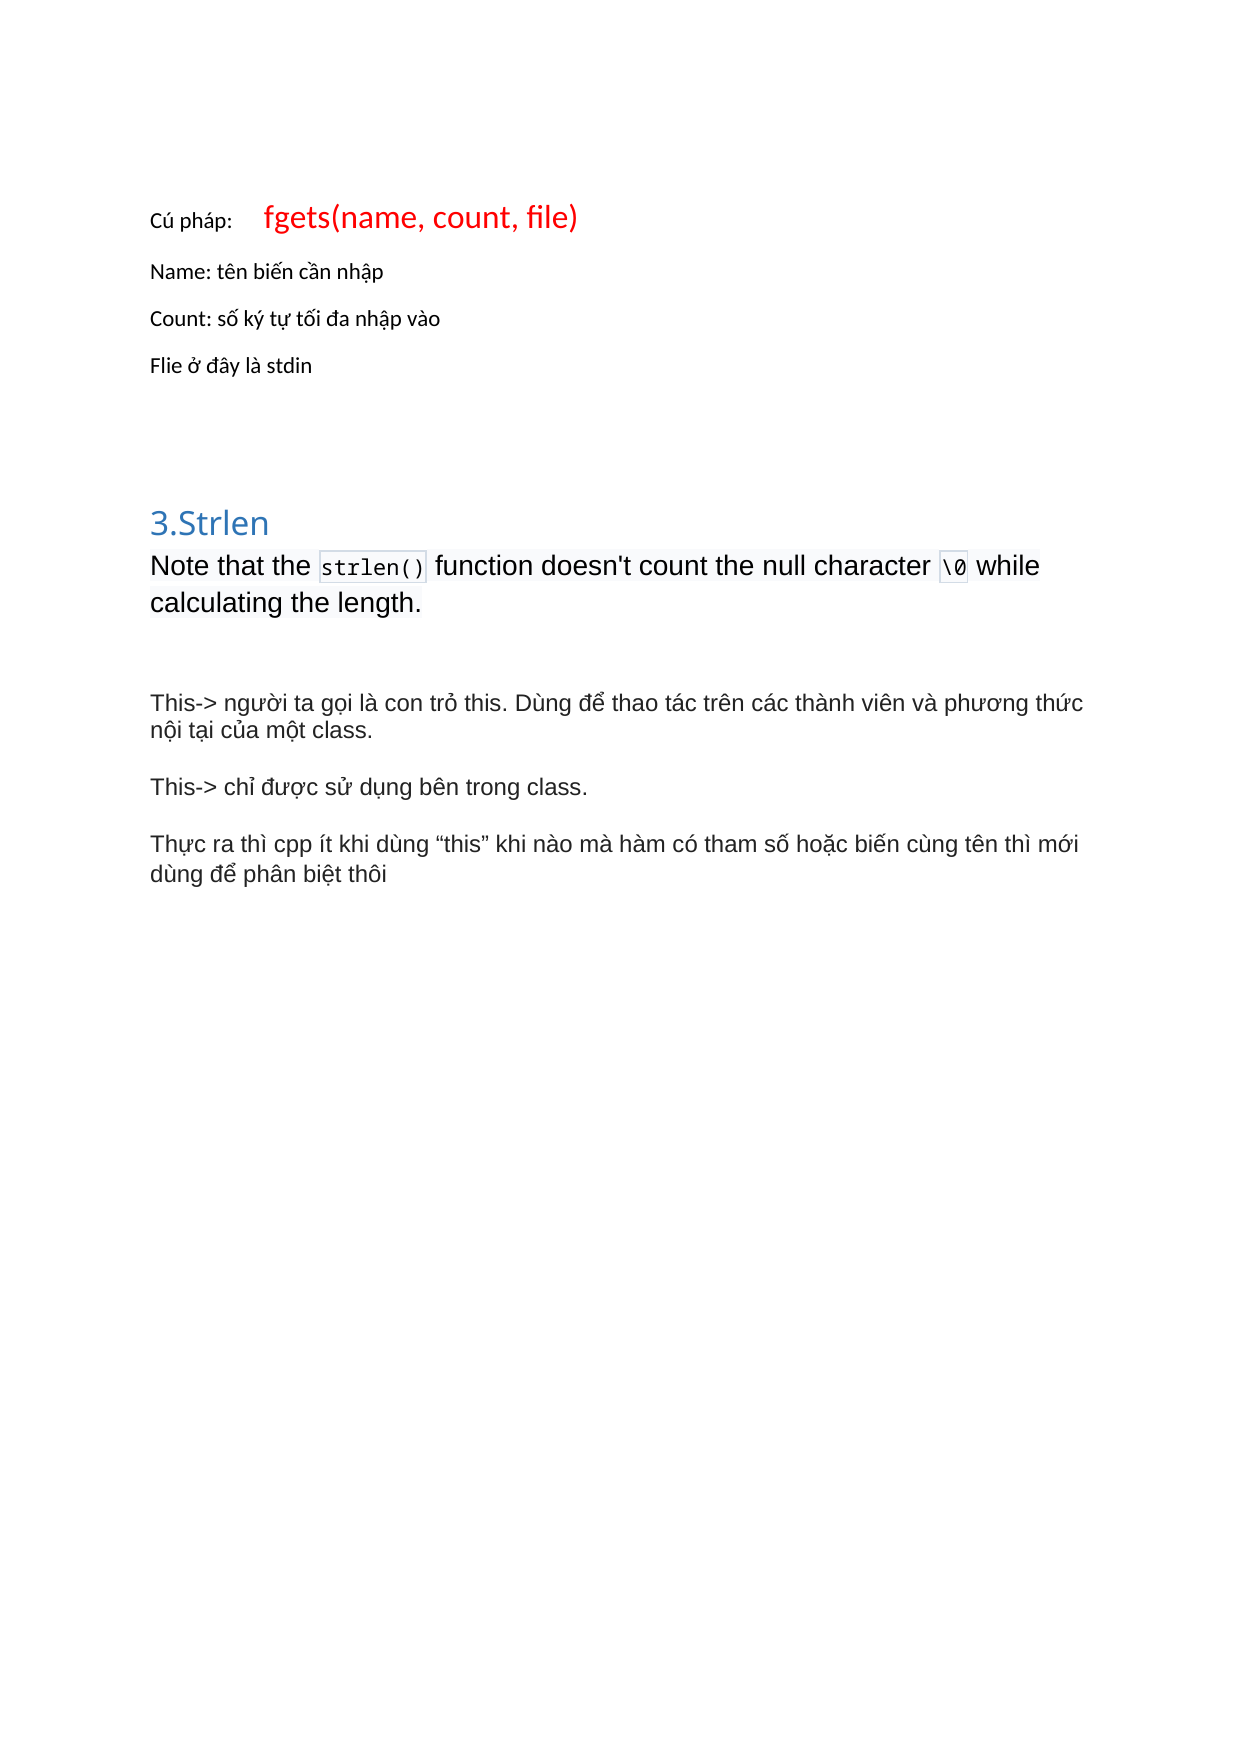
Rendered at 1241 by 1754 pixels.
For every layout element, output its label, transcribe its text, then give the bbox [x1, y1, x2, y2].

text Note that the strlen() function doesn't count the null character \0 while calculating the length. [150, 549, 1090, 618]
text Thực ra thì cpp ít khi dùng “this” khi nào mà hàm có tham số hoặc biến cùng tên thì mới dùng để phân biệt thôi [150, 830, 1090, 887]
text This-> người ta gọi là con trỏ this. Dùng để thao tác trên các thành viên và phương thức nội tại của một class. [150, 689, 1090, 744]
text Flie ở đây là stdin [150, 351, 1090, 379]
text This-> chỉ được sử dụng bên trong class. [150, 773, 1090, 801]
text Name: tên biến cần nhập [150, 257, 1090, 285]
text Cú pháp: fgets(name, count, file) [150, 196, 1090, 237]
subtitle 3.Strlen [150, 500, 1090, 545]
text Count: số ký tự tối đa nhập vào [150, 304, 1090, 332]
